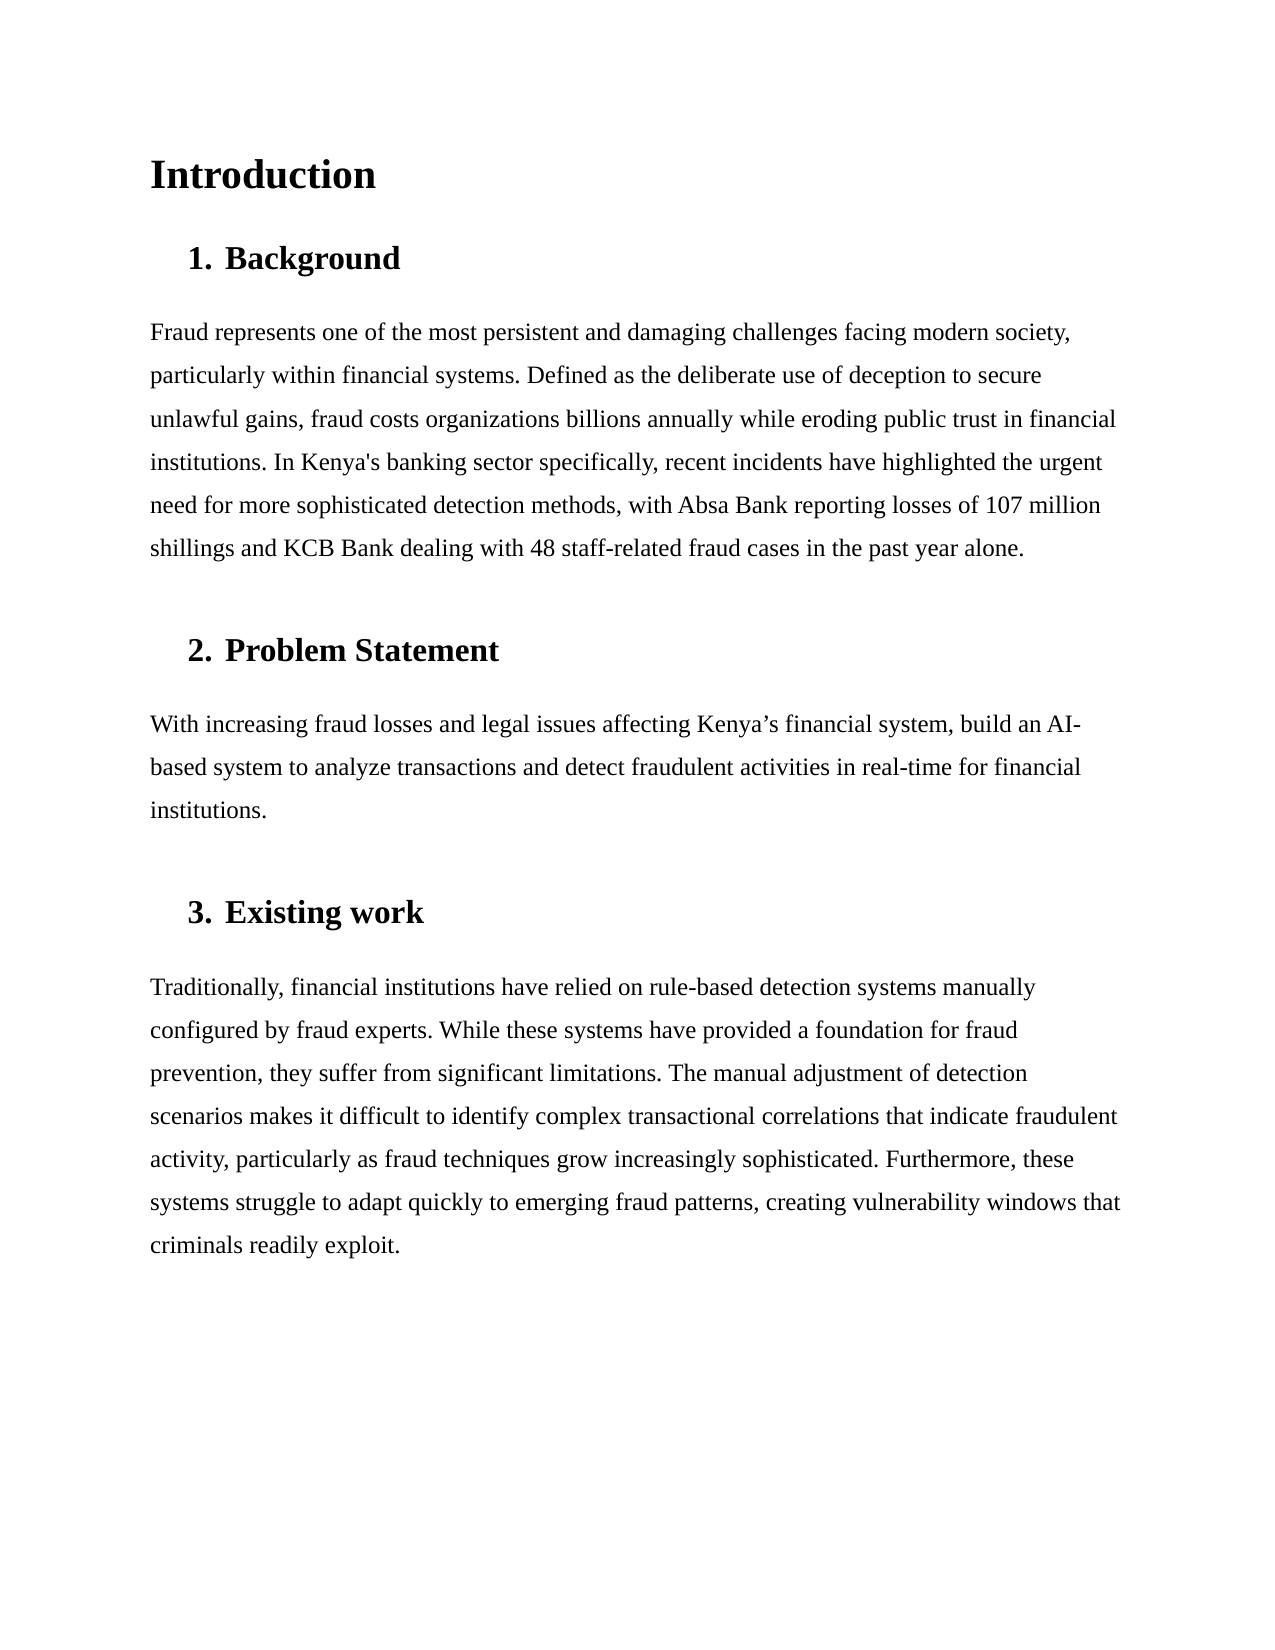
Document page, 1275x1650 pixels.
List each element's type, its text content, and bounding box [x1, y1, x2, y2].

subtitle Problem Statement [187, 630, 1125, 669]
subtitle Introduction [150, 150, 1125, 198]
subtitle Background [187, 238, 1125, 277]
text Traditionally, financial institutions have relied on rule-based detection systems manually configured by fraud experts. While these systems have provided a foundation for fraud prevention, they suffer from significant limitations. The manual adjustment of detection scenarios makes it difficult to identify complex transactional correlations that indicate fraudulent activity, particularly as fraud techniques grow increasingly sophisticated. Furthermore, these systems struggle to adapt quickly to emerging fraud patterns, creating vulnerability windows that criminals readily exploit. [150, 972, 1125, 1259]
text Fraud represents one of the most persistent and damaging challenges facing modern society, particularly within financial systems. Defined as the deliberate use of deception to secure unlawful gains, fraud costs organizations billions annually while eroding public trust in financial institutions. In Kenya's banking sector specifically, recent incidents have highlighted the urgent need for more sophisticated detection methods, with Absa Bank reporting losses of 107 million shillings and KCB Bank dealing with 48 staff-related fraud cases in the past year alone. [150, 317, 1125, 562]
subtitle Existing work [187, 893, 1125, 931]
text With increasing fraud losses and legal issues affecting Kenya’s financial system, build an AI-based system to analyze transactions and detect fraudulent activities in real-time for financial institutions. [150, 709, 1125, 824]
